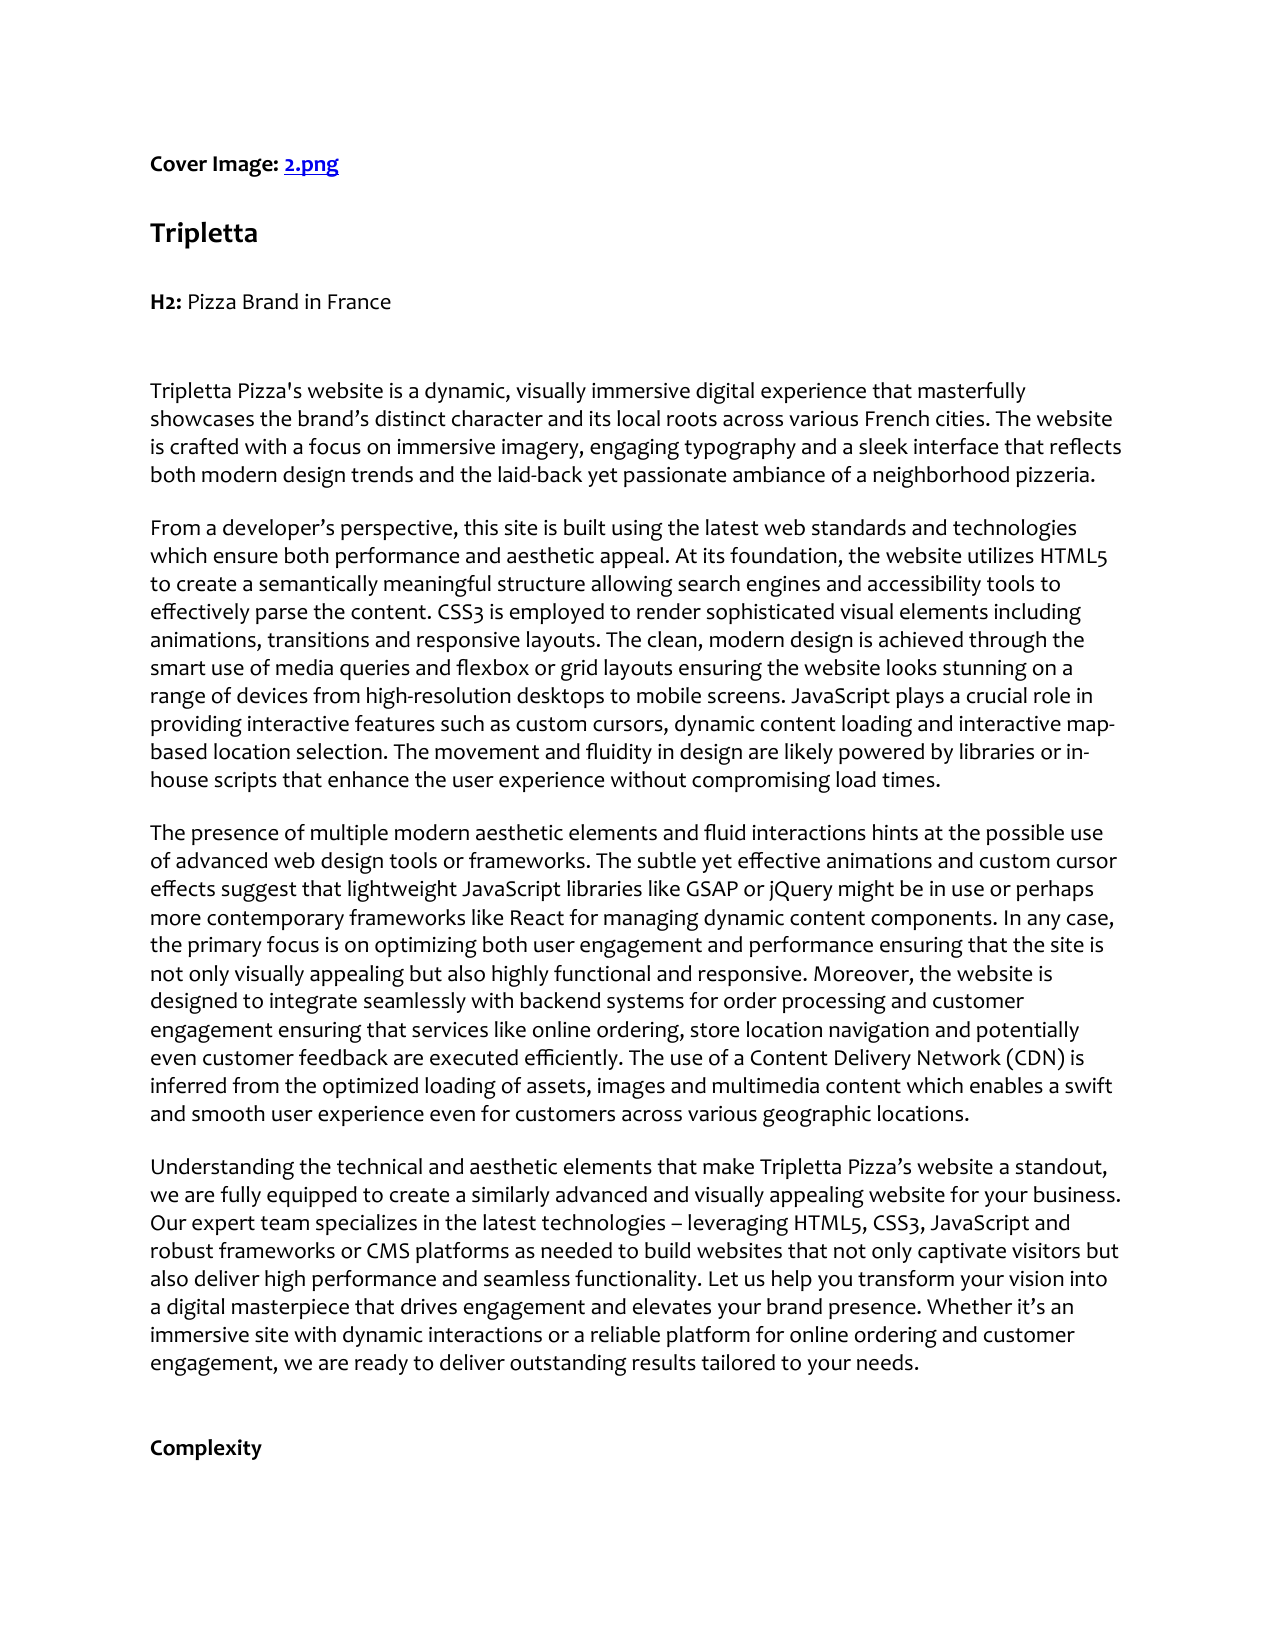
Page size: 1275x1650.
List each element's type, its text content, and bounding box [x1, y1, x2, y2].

text The presence of multiple modern aesthetic elements and fluid interactions hints at the possible use of advanced web design tools or frameworks. The subtle yet effective animations and custom cursor effects suggest that lightweight JavaScript libraries like GSAP or jQuery might be in use or perhaps more contemporary frameworks like React for managing dynamic content components. In any case, the primary focus is on optimizing both user engagement and performance ensuring that the site is not only visually appealing but also highly functional and responsive. Moreover, the website is designed to integrate seamlessly with backend systems for order processing and customer engagement ensuring that services like online ordering, store location navigation and potentially even customer feedback are executed efficiently. The use of a Content Delivery Network (CDN) is inferred from the optimized loading of assets, images and multimedia content which enables a swift and smooth user experience even for customers across various geographic locations. [150, 819, 1125, 1127]
text Cover Image: 2.png [150, 150, 1125, 178]
text Tripletta Pizza's website is a dynamic, visually immersive digital experience that masterfully showcases the brand’s distinct character and its local roots across various French cities. The website is crafted with a focus on immersive imagery, engaging typography and a sleek interface that reflects both modern design trends and the laid-back yet passionate ambiance of a neighborhood pizzeria. [150, 377, 1125, 489]
text Understanding the technical and aesthetic elements that make Tripletta Pizza’s website a standout, we are fully equipped to create a similarly advanced and visually appealing website for your business. Our expert team specializes in the latest technologies – leveraging HTML5, CSS3, JavaScript and robust frameworks or CMS platforms as needed to build websites that not only captivate visitors but also deliver high performance and seamless functionality. Let us help you transform your vision into a digital masterpiece that drives engagement and elevates your brand presence. Whether it’s an immersive site with dynamic interactions or a reliable platform for online ordering and customer engagement, we are ready to deliver outstanding results tailored to your needs. [150, 1152, 1125, 1377]
text Complexity [150, 1434, 1125, 1462]
text From a developer’s perspective, this site is built using the latest web standards and technologies which ensure both performance and aesthetic appeal. At its foundation, the website utilizes HTML5 to create a semantically meaningful structure allowing search engines and accessibility tools to effectively parse the content. CSS3 is employed to render sophisticated visual elements including animations, transitions and responsive layouts. The clean, modern design is achieved through the smart use of media queries and flexbox or grid layouts ensuring the website looks stunning on a range of devices from high-resolution desktops to mobile screens. JavaScript plays a crucial role in providing interactive features such as custom cursors, dynamic content loading and interactive map-based location selection. The movement and fluidity in design are likely powered by libraries or in-house scripts that enhance the user experience without compromising load times. [150, 514, 1125, 794]
text Tripletta [150, 214, 1125, 250]
text H2: Pizza Brand in France [150, 287, 1125, 316]
